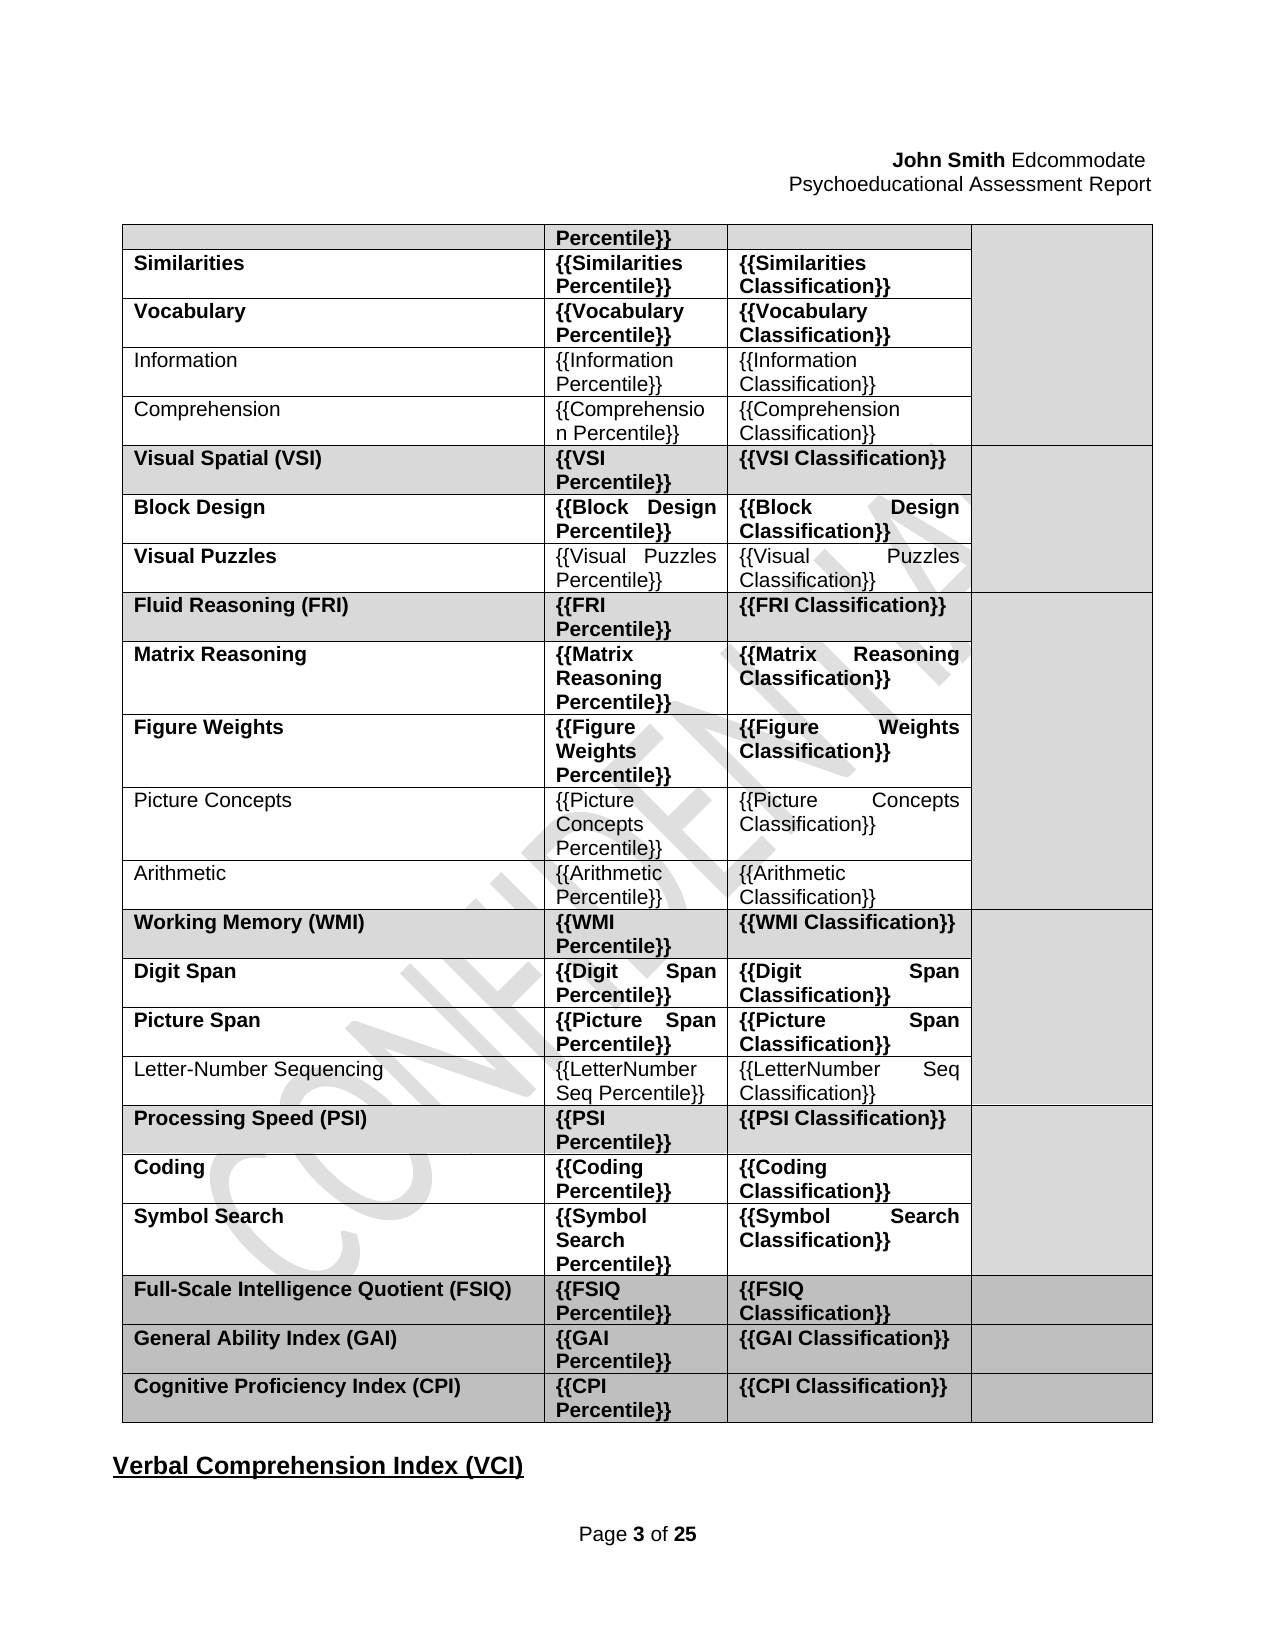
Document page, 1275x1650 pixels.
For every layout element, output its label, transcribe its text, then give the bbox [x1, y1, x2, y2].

table_cell Comprehension [123, 397, 544, 445]
table_cell {{Digit Span Classification}} [728, 959, 971, 1007]
table_cell {{Visual Puzzles Classification}} [728, 544, 971, 592]
table_cell Cognitive Proficiency Index (CPI) [123, 1374, 544, 1422]
table_cell {{Matrix Reasoning Classification}} [728, 642, 971, 714]
table_cell [972, 1374, 1152, 1422]
table_cell {{LetterNumber Seq Percentile}} [545, 1057, 727, 1104]
table_cell {{Similarities Percentile}} [545, 250, 727, 298]
table_cell {{Digit Span Percentile}} [545, 959, 727, 1007]
table_cell {{PSI Classification}} [728, 1106, 971, 1153]
table_cell Verbal Comprehension (VCI) [123, 225, 544, 249]
table_cell {{VSI Classification}} [728, 446, 971, 494]
table_cell {{Block Design Percentile}} [545, 495, 727, 543]
table_cell Block Design [123, 495, 544, 543]
table_cell [972, 910, 1152, 1104]
table_cell Visual Spatial (VSI) [123, 446, 544, 494]
table_cell [972, 593, 1152, 909]
text Verbal Comprehension Index (VCI) [112, 1451, 1162, 1480]
table_cell {{CPI Classification}} [728, 1374, 971, 1422]
table_cell {{VCI Classification}} [728, 225, 971, 249]
table_cell {{Arithmetic Percentile}} [545, 861, 727, 909]
table_cell {{WMI Classification}} [728, 910, 971, 958]
table_cell General Ability Index (GAI) [123, 1325, 544, 1373]
table_cell Information [123, 348, 544, 396]
table_cell {{Similarities Classification}} [728, 250, 971, 298]
table_cell {{FSIQ Percentile}} [545, 1276, 727, 1324]
table_cell {{Comprehension Percentile}} [545, 397, 727, 445]
table_cell {{VCI Percentile}} [545, 225, 727, 249]
table_cell {{Vocabulary Classification}} [728, 299, 971, 347]
table_cell Arithmetic [123, 861, 544, 909]
table_cell {{Matrix Reasoning Percentile}} [545, 642, 727, 714]
table_cell {{Comprehension Classification}} [728, 397, 971, 445]
table_cell {{Picture Span Percentile}} [545, 1008, 727, 1056]
table_cell {{Coding Percentile}} [545, 1155, 727, 1202]
table_cell [972, 225, 1152, 445]
table_cell Picture Concepts [123, 788, 544, 860]
table_cell {{Information Percentile}} [545, 348, 727, 396]
table_cell {{Block Design Classification}} [728, 495, 971, 543]
table_cell {{FRI Classification}} [728, 593, 971, 641]
table_cell {{WMI Percentile}} [545, 910, 727, 958]
table_cell Picture Span [123, 1008, 544, 1056]
table_cell {{GAI Percentile}} [545, 1325, 727, 1373]
table_cell {{Vocabulary Percentile}} [545, 299, 727, 347]
table_cell {{Symbol Search Classification}} [728, 1204, 971, 1275]
table_cell {{Coding Classification}} [728, 1155, 971, 1202]
table_cell Coding [123, 1155, 544, 1202]
table_cell {{Figure Weights Classification}} [728, 715, 971, 787]
table_cell {{Symbol Search Percentile}} [545, 1204, 727, 1275]
table_cell {{LetterNumber Seq Classification}} [728, 1057, 971, 1104]
table_cell Fluid Reasoning (FRI) [123, 593, 544, 641]
table_cell Letter-Number Sequencing [123, 1057, 544, 1104]
table_cell Full-Scale Intelligence Quotient (FSIQ) [123, 1276, 544, 1324]
table_cell Processing Speed (PSI) [123, 1106, 544, 1153]
table_cell Figure Weights [123, 715, 544, 787]
table_cell [972, 1276, 1152, 1324]
table_cell {{Figure Weights Percentile}} [545, 715, 727, 787]
table_cell {{PSI Percentile}} [545, 1106, 727, 1153]
table_cell {{Arithmetic Classification}} [728, 861, 971, 909]
table_cell Working Memory (WMI) [123, 910, 544, 958]
table_cell [972, 446, 1152, 592]
table_cell Digit Span [123, 959, 544, 1007]
table_cell Matrix Reasoning [123, 642, 544, 714]
table_cell Vocabulary [123, 299, 544, 347]
table_cell [972, 1106, 1152, 1275]
table_cell {{CPI Percentile}} [545, 1374, 727, 1422]
table_cell {{Visual Puzzles Percentile}} [545, 544, 727, 592]
table_cell Similarities [123, 250, 544, 298]
table_cell {{Picture Concepts Classification}} [728, 788, 971, 860]
table_cell {{Picture Span Classification}} [728, 1008, 971, 1056]
table_cell {{GAI Classification}} [728, 1325, 971, 1373]
table_cell {{VSI Percentile}} [545, 446, 727, 494]
table_cell Symbol Search [123, 1204, 544, 1275]
table_cell [972, 1325, 1152, 1373]
table_cell {{FRI Percentile}} [545, 593, 727, 641]
table_cell Visual Puzzles [123, 544, 544, 592]
table_cell {{Information Classification}} [728, 348, 971, 396]
table_cell {{Picture Concepts Percentile}} [545, 788, 727, 860]
table_cell {{FSIQ Classification}} [728, 1276, 971, 1324]
